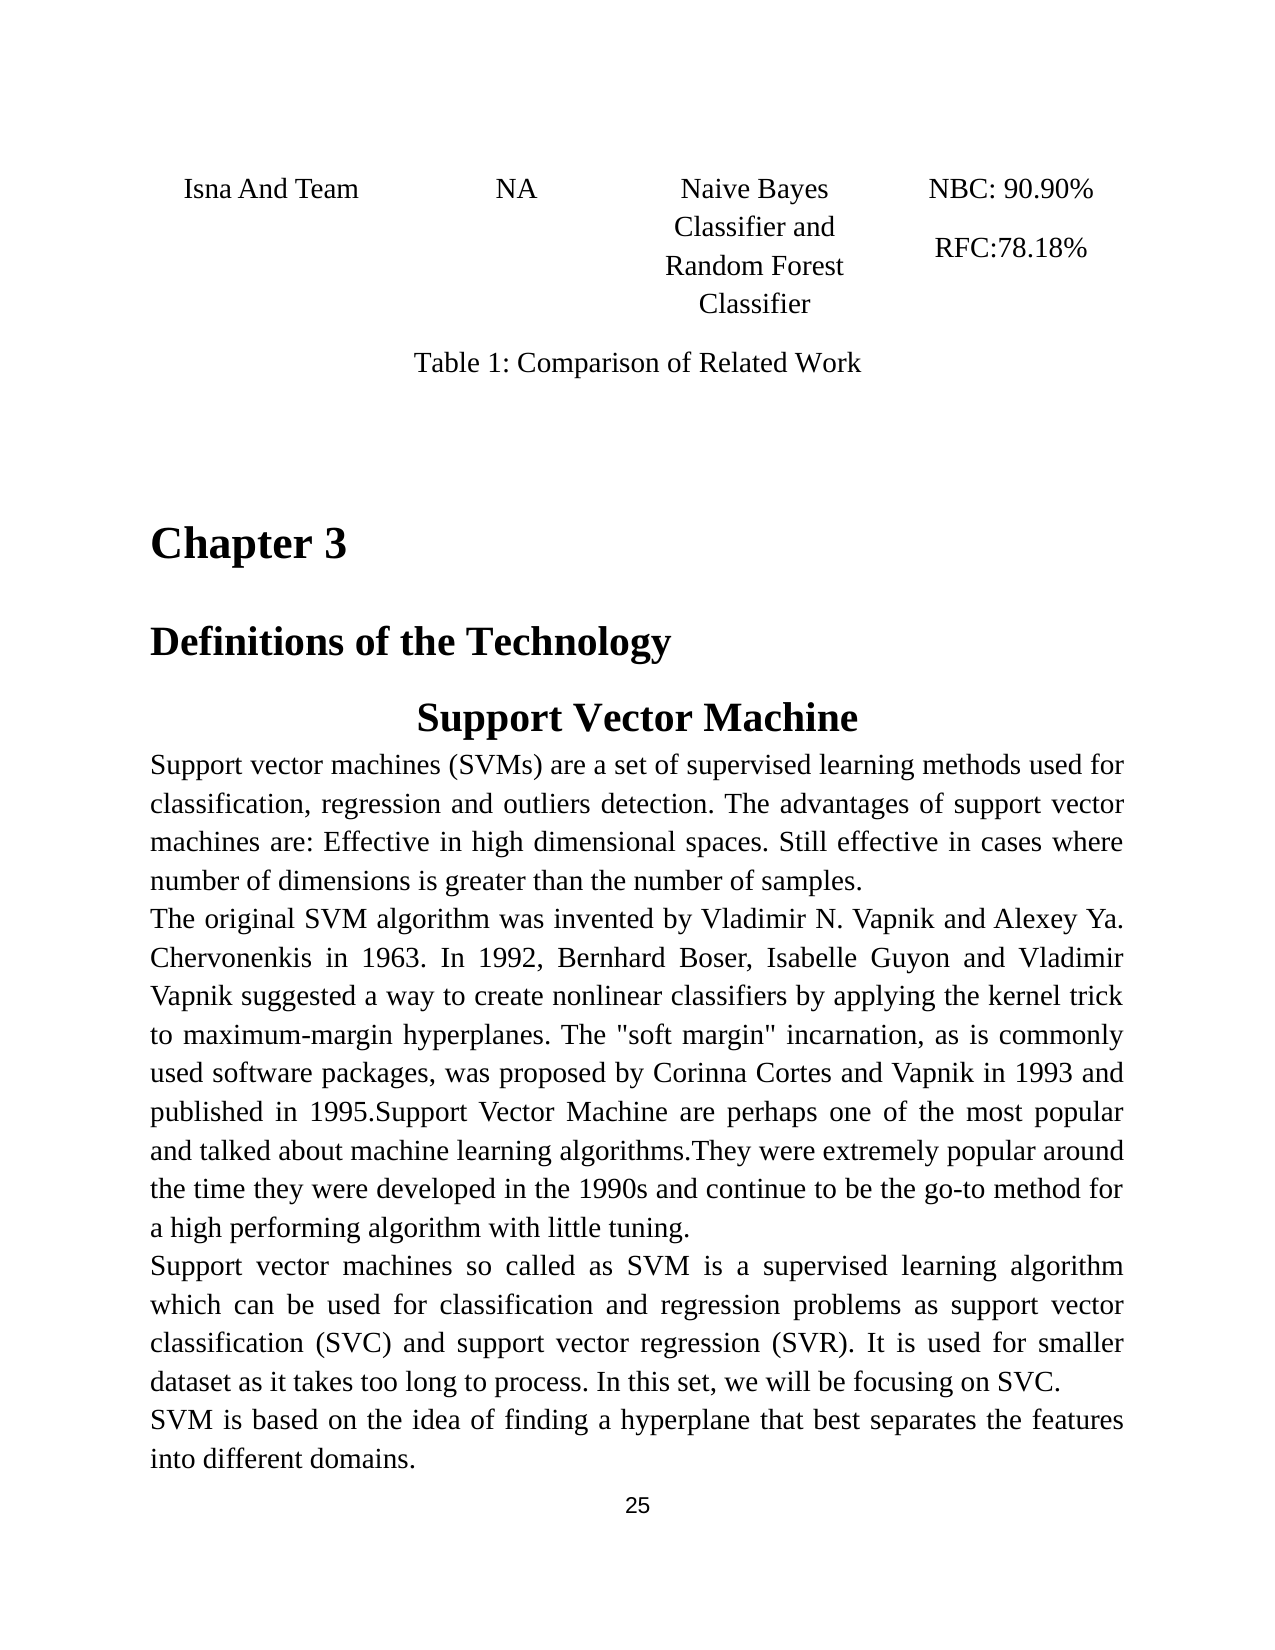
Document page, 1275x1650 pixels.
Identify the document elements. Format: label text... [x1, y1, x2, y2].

text Chapter 3 [150, 516, 1125, 569]
text SVM is based on the idea of finding a hyperplane that best separates the features into different domains. [150, 1402, 1125, 1474]
text Definitions of the Technology [150, 616, 1125, 664]
text The original SVM algorithm was invented by Vladimir N. Vapnik and Alexey Ya. Chervonenkis in 1963. In 1992, Bernhard Boser, Isabelle Guyon and Vladimir Vapnik suggested a way to create nonlinear classifiers by applying the kernel trick to maximum-margin hyperplanes. The "soft margin" incarnation, as is commonly used software packages, was proposed by Corinna Cortes and Vapnik in 1993 and published in 1995.Support Vector Machine are perhaps one of the most popular and talked about machine learning algorithms.They were extremely popular around the time they were developed in the 1990s and continue to be the go-to method for a high performing algorithm with little tuning. [150, 901, 1125, 1243]
table_cell Isna And Team [150, 150, 392, 324]
text Support Vector Machine [150, 692, 1125, 740]
table_cell NA [392, 150, 640, 324]
table_cell Naive Bayes Classifier and Random Forest Classifier [640, 150, 869, 324]
table_cell NBC: 90.90% RFC:78.18% [869, 150, 1153, 324]
text Table 1: Comparison of Related Work [150, 345, 1125, 378]
text Support vector machines (SVMs) are a set of supervised learning methods used for classification, regression and outliers detection. The advantages of support vector machines are: Effective in high dimensional spaces. Still effective in cases where number of dimensions is greater than the number of samples. [150, 747, 1125, 896]
